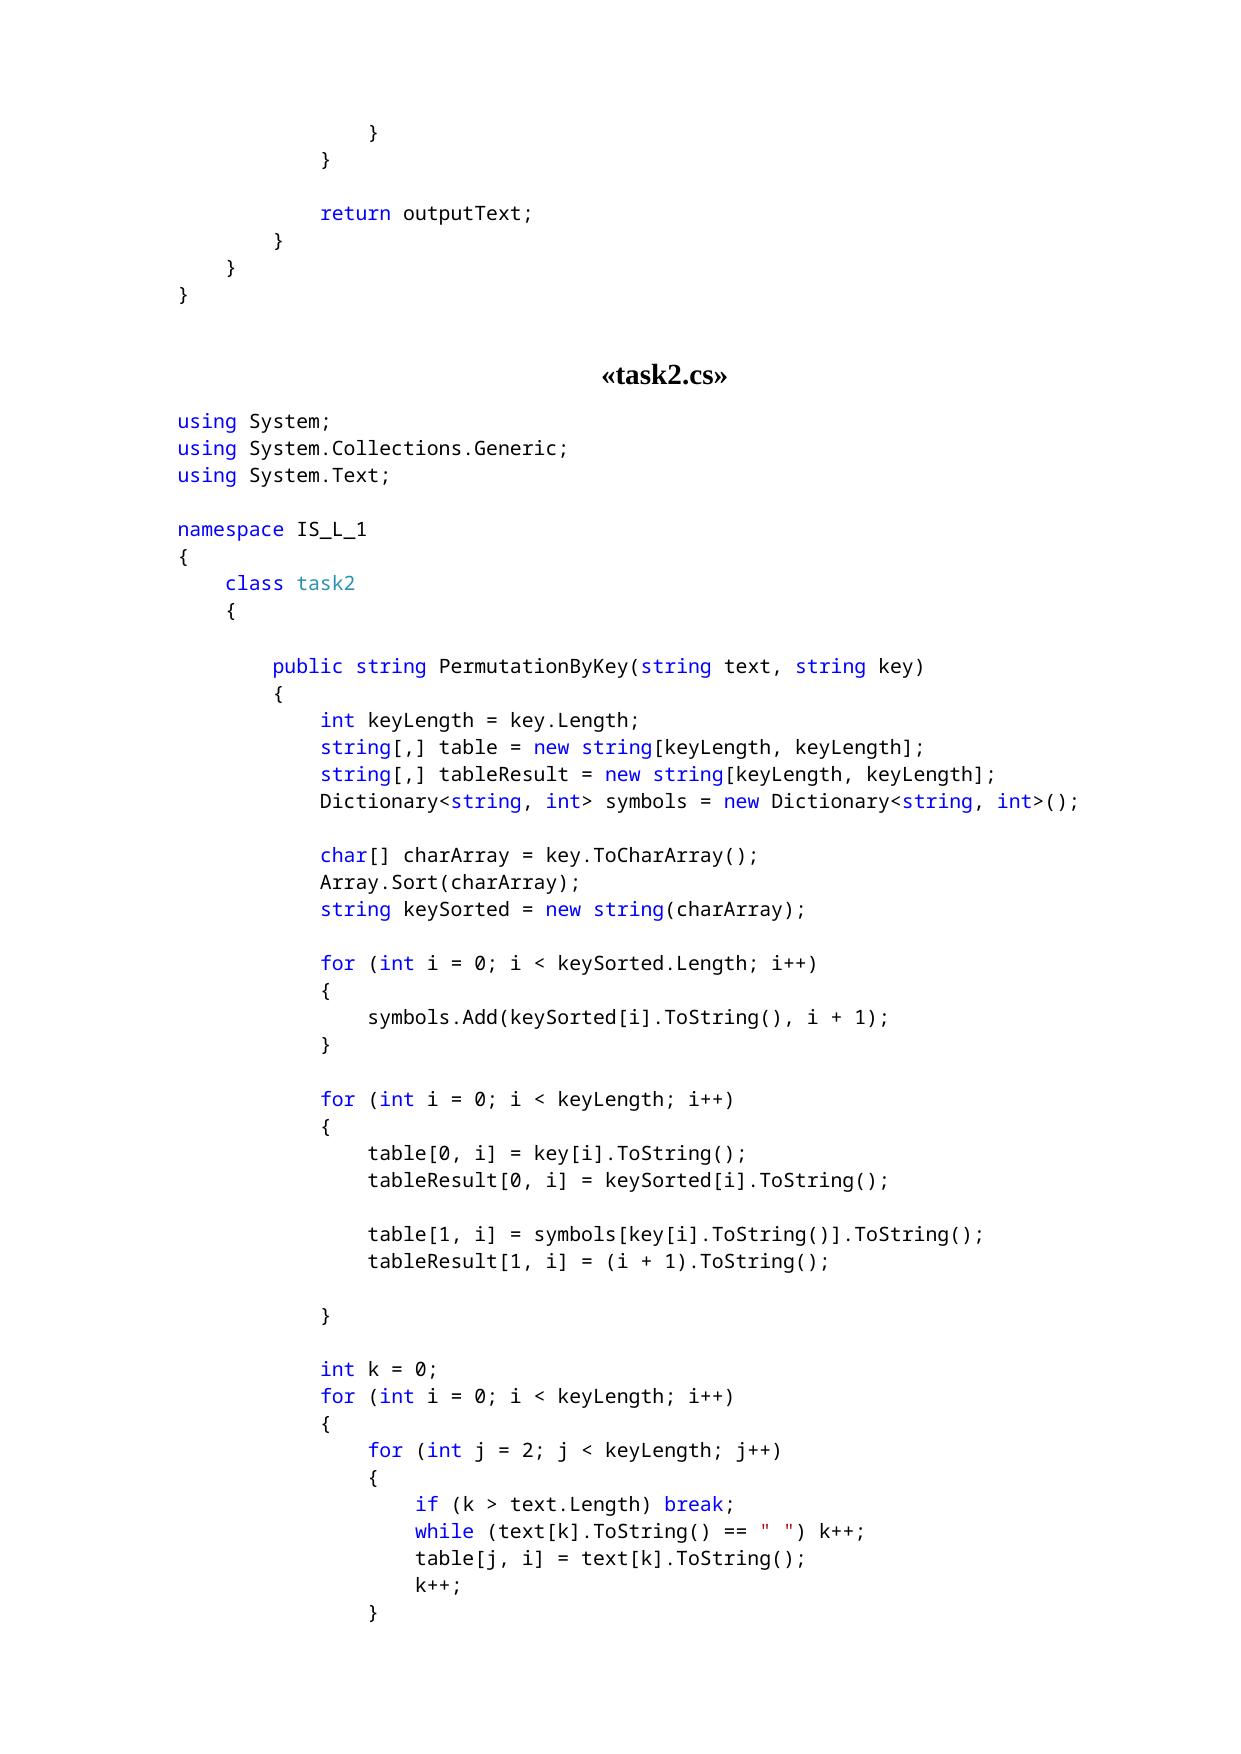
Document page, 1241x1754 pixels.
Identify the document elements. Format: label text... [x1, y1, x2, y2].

text for (int i = 0; i < keyLength; i++) [177, 1382, 1152, 1409]
text tableResult[1, i] = (i + 1).ToString(); [177, 1247, 1152, 1274]
text using System.Text; [177, 462, 1152, 488]
text { [177, 542, 1152, 569]
text if (k > text.Length) break; [177, 1490, 1152, 1517]
text «task2.cs» [177, 357, 1152, 391]
text string keySorted = new string(charArray); [177, 895, 1152, 922]
text } [177, 145, 1152, 172]
text { [177, 1463, 1152, 1490]
text string[,] tableResult = new string[keyLength, keyLength]; [177, 760, 1152, 787]
text } [177, 280, 1152, 307]
text Dictionary<string, int> symbols = new Dictionary<string, int>(); [177, 787, 1152, 814]
text public string PermutationByKey(string text, string key) [177, 652, 1152, 679]
text for (int i = 0; i < keySorted.Length; i++) [177, 949, 1152, 976]
text { [177, 679, 1152, 706]
text { [177, 1113, 1152, 1139]
text for (int j = 2; j < keyLength; j++) [177, 1436, 1152, 1463]
text table[j, i] = text[k].ToString(); [177, 1544, 1152, 1571]
text int k = 0; [177, 1355, 1152, 1382]
text { [177, 1409, 1152, 1436]
text } [177, 226, 1152, 253]
text } [177, 118, 1152, 145]
text char[] charArray = key.ToCharArray(); [177, 841, 1152, 868]
text } [177, 1030, 1152, 1057]
text return outputText; [177, 199, 1152, 226]
text namespace IS_L_1 [177, 516, 1152, 542]
text } [177, 253, 1152, 280]
text class task2 [177, 569, 1152, 596]
text table[1, i] = symbols[key[i].ToString()].ToString(); [177, 1221, 1152, 1247]
text table[0, i] = key[i].ToString(); [177, 1139, 1152, 1167]
text tableResult[0, i] = keySorted[i].ToString(); [177, 1167, 1152, 1193]
text k++; [177, 1571, 1152, 1598]
text Array.Sort(charArray); [177, 868, 1152, 895]
text } [177, 1301, 1152, 1328]
text symbols.Add(keySorted[i].ToString(), i + 1); [177, 1003, 1152, 1030]
text for (int i = 0; i < keyLength; i++) [177, 1086, 1152, 1113]
text { [177, 976, 1152, 1003]
text } [177, 1598, 1152, 1625]
text string[,] table = new string[keyLength, keyLength]; [177, 733, 1152, 760]
text { [177, 596, 1152, 623]
text while (text[k].ToString() == " ") k++; [177, 1517, 1152, 1544]
text using System; [177, 408, 1152, 434]
text using System.Collections.Generic; [177, 434, 1152, 462]
text int keyLength = key.Length; [177, 706, 1152, 733]
